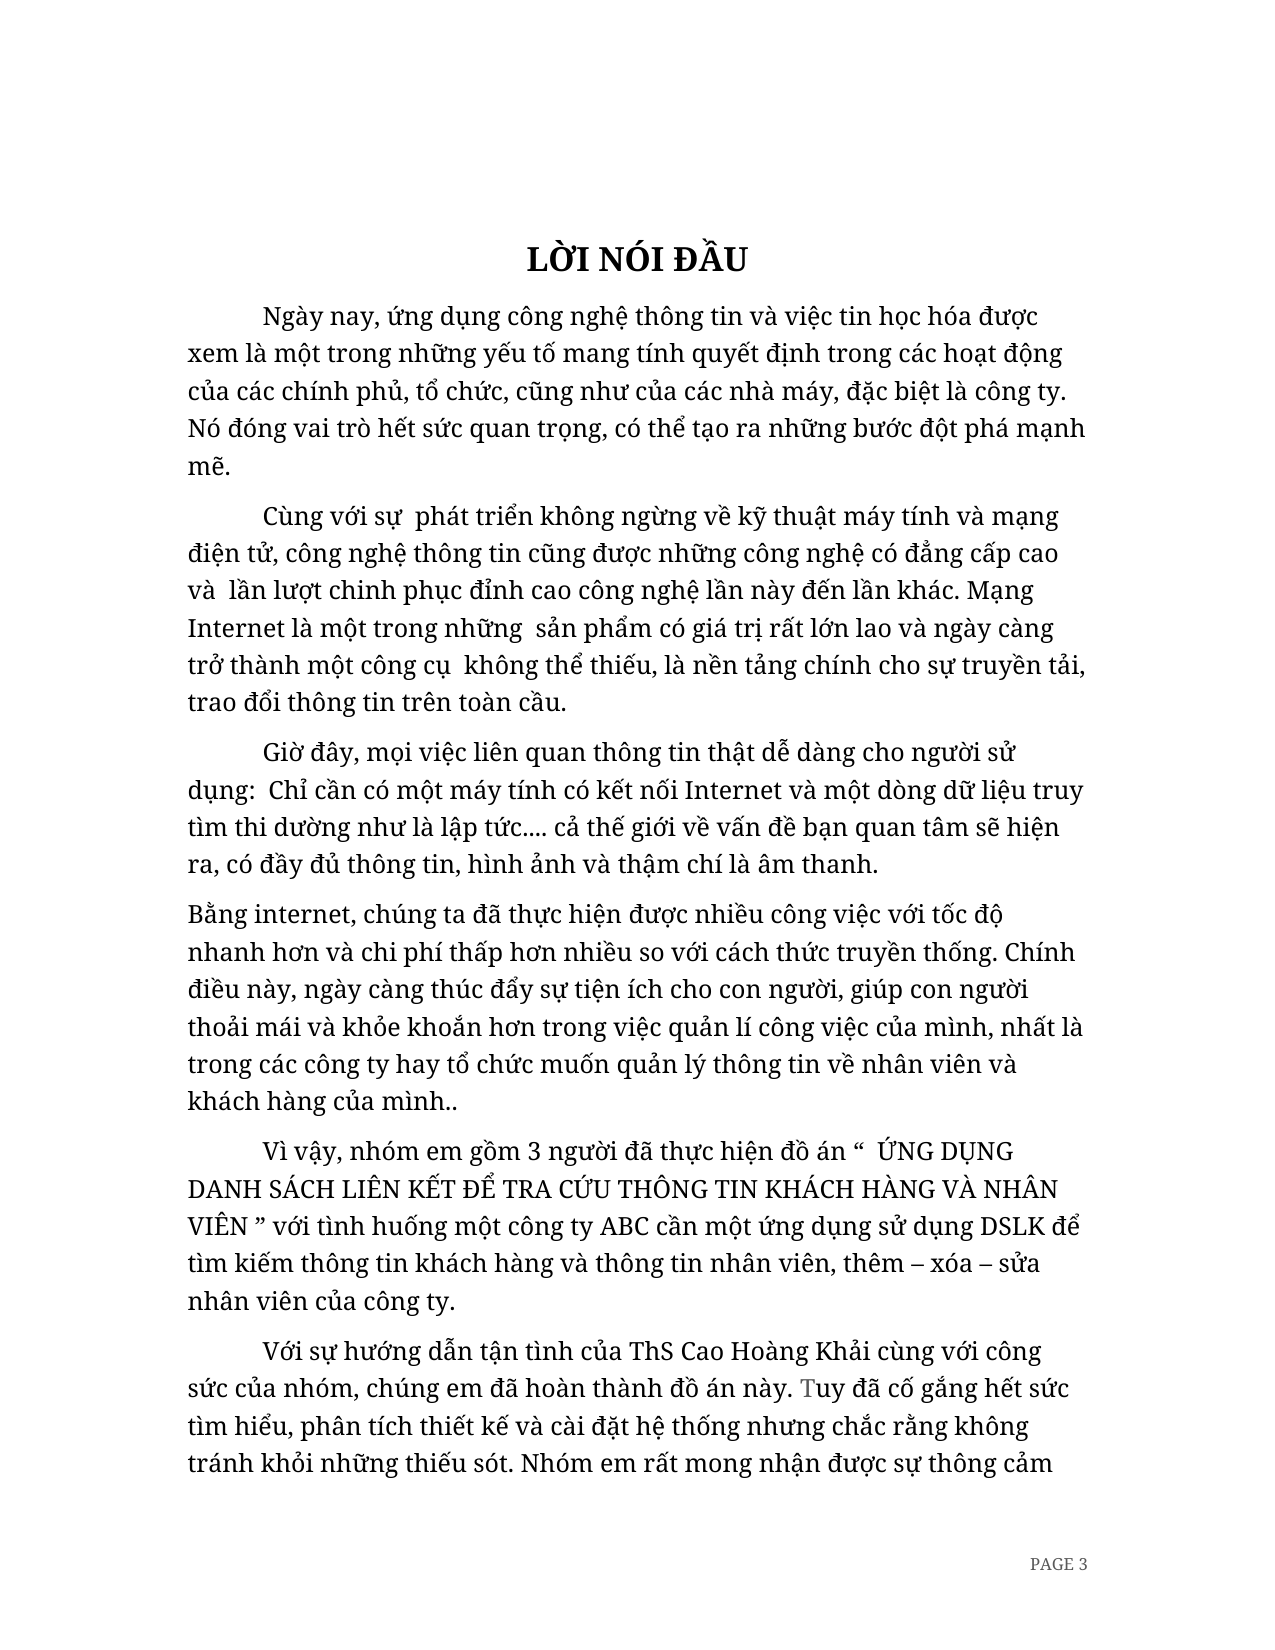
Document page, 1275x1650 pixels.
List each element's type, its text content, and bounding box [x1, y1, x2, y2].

text LỜI NÓI ĐẦU [187, 236, 1087, 282]
text Vì vậy, nhóm em gồm 3 người đã thực hiện đồ án “ ỨNG DỤNG DANH SÁCH LIÊN KẾT ĐỂ TRA CỨU THÔNG TIN KHÁCH HÀNG VÀ NHÂN VIÊN ” với tình huống một công ty ABC cần một ứng dụng sử dụng DSLK để tìm kiếm thông tin khách hàng và thông tin nhân viên, thêm – xóa – sửa nhân viên của công ty. [187, 1134, 1087, 1318]
text Giờ đây, mọi việc liên quan thông tin thật dễ dàng cho người sử dụng: Chỉ cần có một máy tính có kết nối Internet và một dòng dữ liệu truy tìm thi dường như là lập tức.... cả thế giới về vấn đề bạn quan tâm sẽ hiện ra, có đầy đủ thông tin, hình ảnh và thậm chí là âm thanh. [187, 735, 1087, 881]
text Bằng internet, chúng ta đã thực hiện được nhiều công việc với tốc độ nhanh hơn và chi phí thấp hơn nhiều so với cách thức truyền thống. Chính điều này, ngày càng thúc đẩy sự tiện ích cho con người, giúp con người thoải mái và khỏe khoắn hơn trong việc quản lí công việc của mình, nhất là trong các công ty hay tổ chức muốn quản lý thông tin về nhân viên và khách hàng của mình.. [187, 897, 1087, 1118]
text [187, 1333, 1087, 1480]
text Ngày nay, ứng dụng công nghệ thông tin và việc tin học hóa được xem là một trong những yếu tố mang tính quyết định trong các hoạt động của các chính phủ, tổ chức, cũng như của các nhà máy, đặc biệt là công ty. Nó đóng vai trò hết sức quan trọng, có thể tạo ra những bước đột phá mạnh mẽ. [187, 299, 1087, 482]
text Cùng với sự phát triển không ngừng về kỹ thuật máy tính và mạng điện tử, công nghệ thông tin cũng được những công nghệ có đẳng cấp cao và lần lượt chinh phục đỉnh cao công nghệ lần này đến lần khác. Mạng Internet là một trong những sản phẩm có giá trị rất lớn lao và ngày càng trở thành một công cụ không thể thiếu, là nền tảng chính cho sự truyền tải, trao đổi thông tin trên toàn cầu. [187, 498, 1087, 719]
